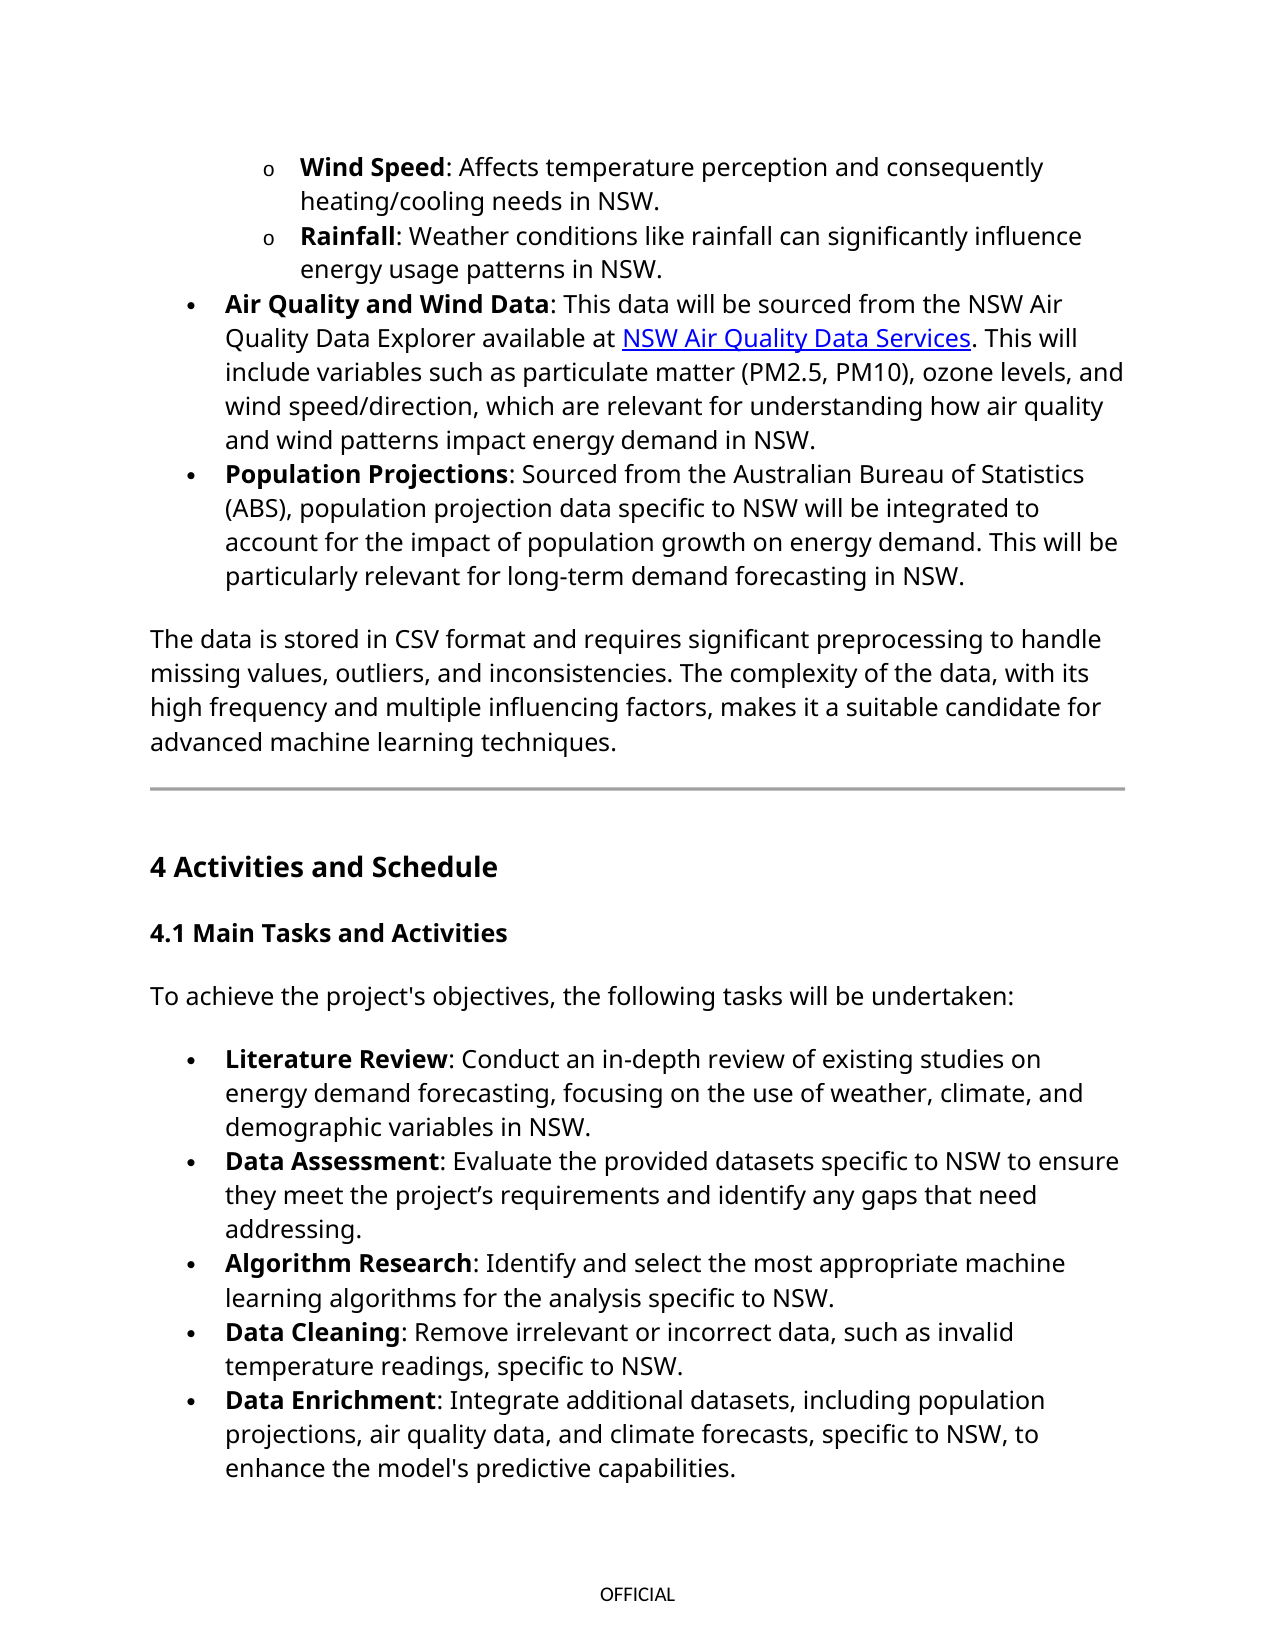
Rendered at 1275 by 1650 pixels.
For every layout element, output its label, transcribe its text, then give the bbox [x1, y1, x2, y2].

text To achieve the project's objectives, the following tasks will be undertaken: [150, 978, 1125, 1013]
list Literature Review: Conduct an in-depth review of existing studies on energy demand forecasting, focusing on the use of weather, climate, and demographic variables in NSW. [187, 1042, 1125, 1144]
list Algorithm Research: Identify and select the most appropriate machine learning algorithms for the analysis specific to NSW. [187, 1246, 1125, 1314]
list Population Projections: Sourced from the Australian Bureau of Statistics (ABS), population projection data specific to NSW will be integrated to account for the impact of population growth on energy demand. This will be particularly relevant for long-term demand forecasting in NSW. [187, 457, 1125, 593]
list Air Quality and Wind Data: This data will be sourced from the NSW Air Quality Data Explorer available at NSW Air Quality Data Services. This will include variables such as particulate matter (PM2.5, PM10), ozone levels, and wind speed/direction, which are relevant for understanding how air quality and wind patterns impact energy demand in NSW. [187, 286, 1125, 457]
list Data Assessment: Evaluate the provided datasets specific to NSW to ensure they meet the project’s requirements and identify any gaps that need addressing. [187, 1144, 1125, 1246]
text 4.1 Main Tasks and Activities [150, 915, 1125, 949]
list Wind Speed: Affects temperature perception and consequently heating/cooling needs in NSW. [262, 150, 1125, 218]
text 4 Activities and Schedule [150, 848, 1125, 886]
list Data Enrichment: Integrate additional datasets, including population projections, air quality data, and climate forecasts, specific to NSW, to enhance the model's predictive capabilities. [187, 1382, 1125, 1484]
text The data is stored in CSV format and requires significant preprocessing to handle missing values, outliers, and inconsistencies. The complexity of the data, with its high frequency and multiple influencing factors, makes it a suitable candidate for advanced machine learning techniques. [150, 622, 1125, 758]
list Data Cleaning: Remove irrelevant or incorrect data, such as invalid temperature readings, specific to NSW. [187, 1314, 1125, 1382]
list Rainfall: Weather conditions like rainfall can significantly influence energy usage patterns in NSW. [262, 218, 1125, 286]
